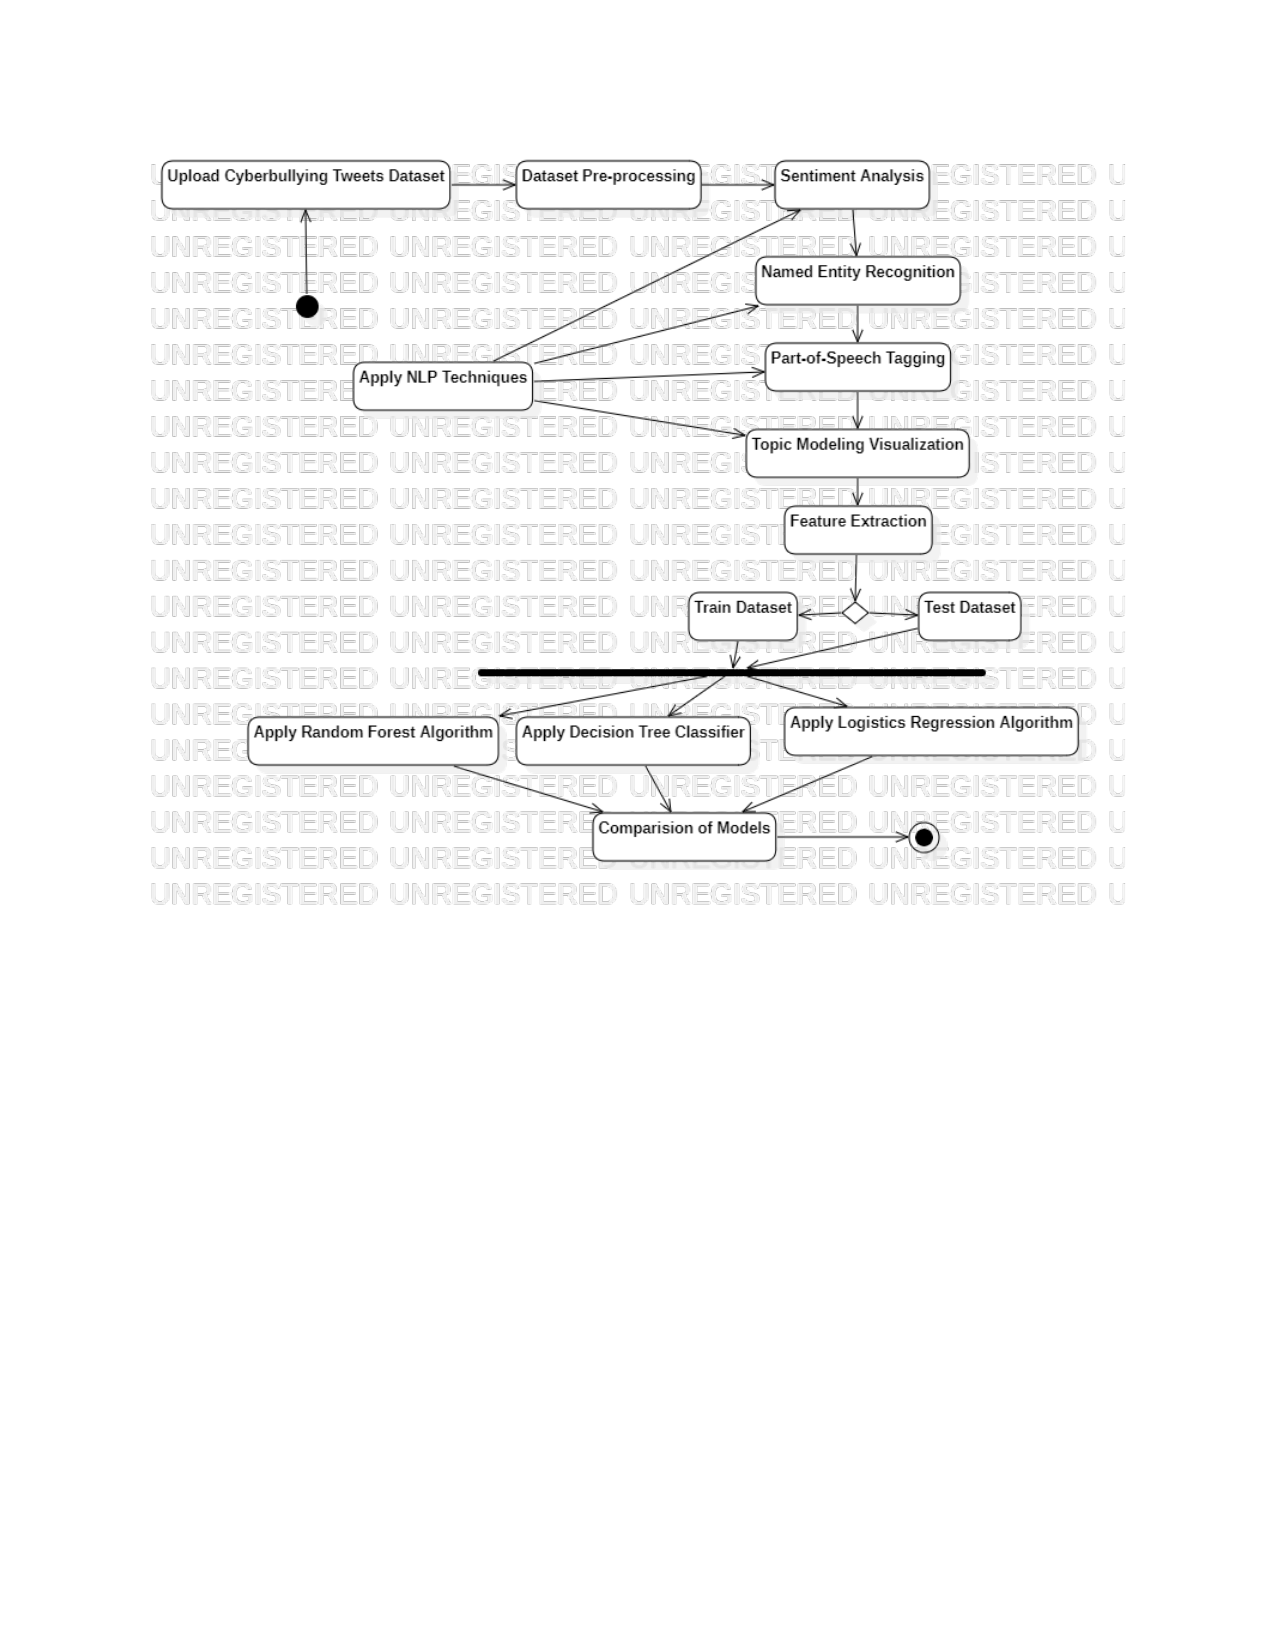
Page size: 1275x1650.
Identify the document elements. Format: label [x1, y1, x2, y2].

picture [150, 150, 1125, 909]
